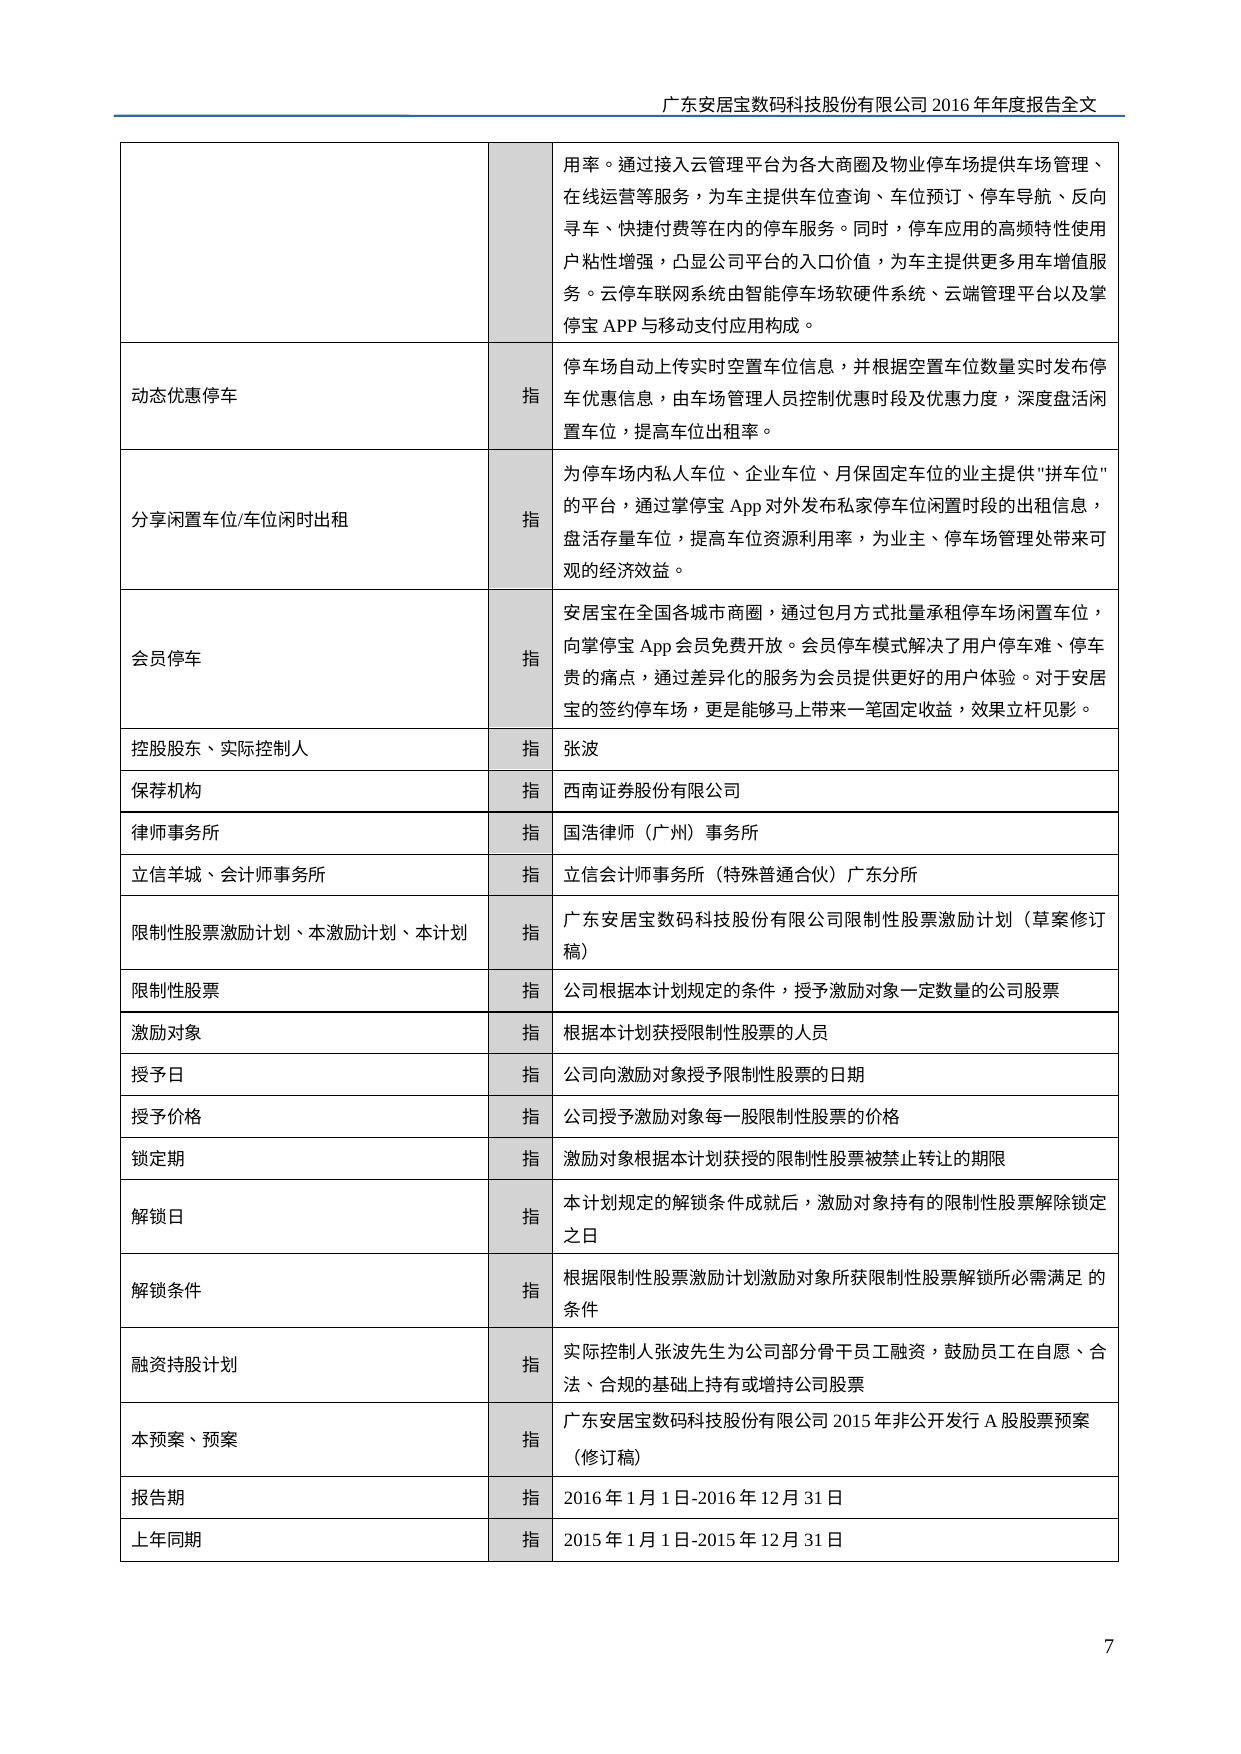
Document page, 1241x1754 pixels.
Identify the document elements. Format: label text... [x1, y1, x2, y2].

table_cell 指 [489, 1138, 552, 1179]
table_cell 指 [489, 1054, 552, 1095]
table_cell 指 [489, 1477, 552, 1518]
table_cell 根据本计划获授限制性股票的人员 [553, 1013, 1118, 1053]
table_cell 限制性股票 [121, 970, 488, 1011]
table_cell 解锁日 [121, 1180, 488, 1253]
table_header 用率。通过接入云管理平台为各大商圈及物业停车场提供车场管理、 在线运营等服务，为车主提供车位查询、车位预订、停车导航、反向 寻车、快捷付费等在内的停车服务。同时，停车应用的高频特性使用 户粘性增强，凸显公司平台的入口价值，为车主提供更多用车增值服 务。云停车联网系统由智能停车场软硬件系统、云端管理平台以及掌 停宝APP与移动支付应用构成。 [553, 143, 1118, 342]
table_cell 安居宝在全国各城市商圈，通过包月方式批量承租停车场闲置车位， 向掌停宝App会员免费开放。会员停车模式解决了用户停车难、停车 贵的痛点，通过差异化的服务为会员提供更好的用户体验。对于安居 宝的签约停车场，更是能够马上带来一笔固定收益，效果立杆见影。 [553, 590, 1118, 727]
table_cell 指 [489, 729, 552, 769]
table_cell 指 [489, 855, 552, 895]
table_cell 指 [489, 1328, 552, 1402]
table_cell 国浩律师（广州）事务所 [553, 813, 1118, 853]
table_cell 指 [489, 590, 552, 727]
table_cell 指 [489, 450, 552, 588]
table_cell 限制性股票激励计划、本激励计划、本计划 [121, 896, 488, 969]
table_cell 会员停车 [121, 590, 488, 727]
table_cell 本计划规定的解锁条件成就后，激励对象持有的限制性股票解除锁定 之日 [553, 1180, 1118, 1253]
table_cell 2016年1月1日-2016年12月31日 [553, 1477, 1118, 1518]
table_cell 指 [489, 1013, 552, 1053]
table_cell 实际控制人张波先生为公司部分骨干员工融资，鼓励员工在自愿、合 法、合规的基础上持有或增持公司股票 [553, 1328, 1118, 1402]
table_cell 融资持股计划 [121, 1328, 488, 1402]
table_cell 根据限制性股票激励计划激励对象所获限制性股票解锁所必需满足 的条件 [553, 1254, 1118, 1327]
table_cell 指 [489, 1096, 552, 1137]
table_cell 广东安居宝数码科技股份有限公司2015年非公开发行A股股票预案 （修订稿） [553, 1403, 1118, 1476]
table_cell 本预案、预案 [121, 1403, 488, 1476]
table_cell 激励对象根据本计划获授的限制性股票被禁止转让的期限 [553, 1138, 1118, 1179]
table_cell 广东安居宝数码科技股份有限公司限制性股票激励计划（草案修订 稿） [553, 896, 1118, 969]
table_cell 上年同期 [121, 1519, 488, 1561]
table_cell 为停车场内私人车位、企业车位、月保固定车位的业主提供"拼车位" 的平台，通过掌停宝App对外发布私家停车位闲置时段的出租信息， 盘活存量车位，提高车位资源利用率，为业主、停车场管理处带来可 观的经济效益。 [553, 450, 1118, 588]
table_cell 分享闲置车位/车位闲时出租 [121, 450, 488, 588]
table_cell 激励对象 [121, 1013, 488, 1053]
table_cell 指 [489, 343, 552, 449]
table_cell 指 [489, 771, 552, 811]
table_cell 授予日 [121, 1054, 488, 1095]
table_cell 张波 [553, 729, 1118, 769]
table_cell 控股股东、实际控制人 [121, 729, 488, 769]
table_cell 指 [489, 896, 552, 969]
table_cell 指 [489, 970, 552, 1011]
table_cell 授予价格 [121, 1096, 488, 1137]
table_cell 指 [489, 1254, 552, 1327]
table_cell 指 [489, 1519, 552, 1561]
table_cell 停车场自动上传实时空置车位信息，并根据空置车位数量实时发布停 车优惠信息，由车场管理人员控制优惠时段及优惠力度，深度盘活闲 置车位，提高车位出租率。 [553, 343, 1118, 449]
table_cell 公司授予激励对象每一股限制性股票的价格 [553, 1096, 1118, 1137]
table_cell 指 [489, 813, 552, 853]
table_cell 保荐机构 [121, 771, 488, 811]
table_cell 立信会计师事务所（特殊普通合伙）广东分所 [553, 855, 1118, 895]
table_cell 锁定期 [121, 1138, 488, 1179]
table_cell 指 [489, 1180, 552, 1253]
table_header [121, 143, 488, 342]
table_cell 公司向激励对象授予限制性股票的日期 [553, 1054, 1118, 1095]
table_cell 指 [489, 1403, 552, 1476]
table_cell 动态优惠停车 [121, 343, 488, 449]
table_cell 律师事务所 [121, 813, 488, 853]
table_cell 2015年1月1日-2015年12月31日 [553, 1519, 1118, 1561]
table_cell 立信羊城、会计师事务所 [121, 855, 488, 895]
table_header [489, 143, 552, 342]
table_cell 西南证券股份有限公司 [553, 771, 1118, 811]
table_cell 公司根据本计划规定的条件，授予激励对象一定数量的公司股票 [553, 970, 1118, 1011]
table_cell 报告期 [121, 1477, 488, 1518]
table_cell 解锁条件 [121, 1254, 488, 1327]
